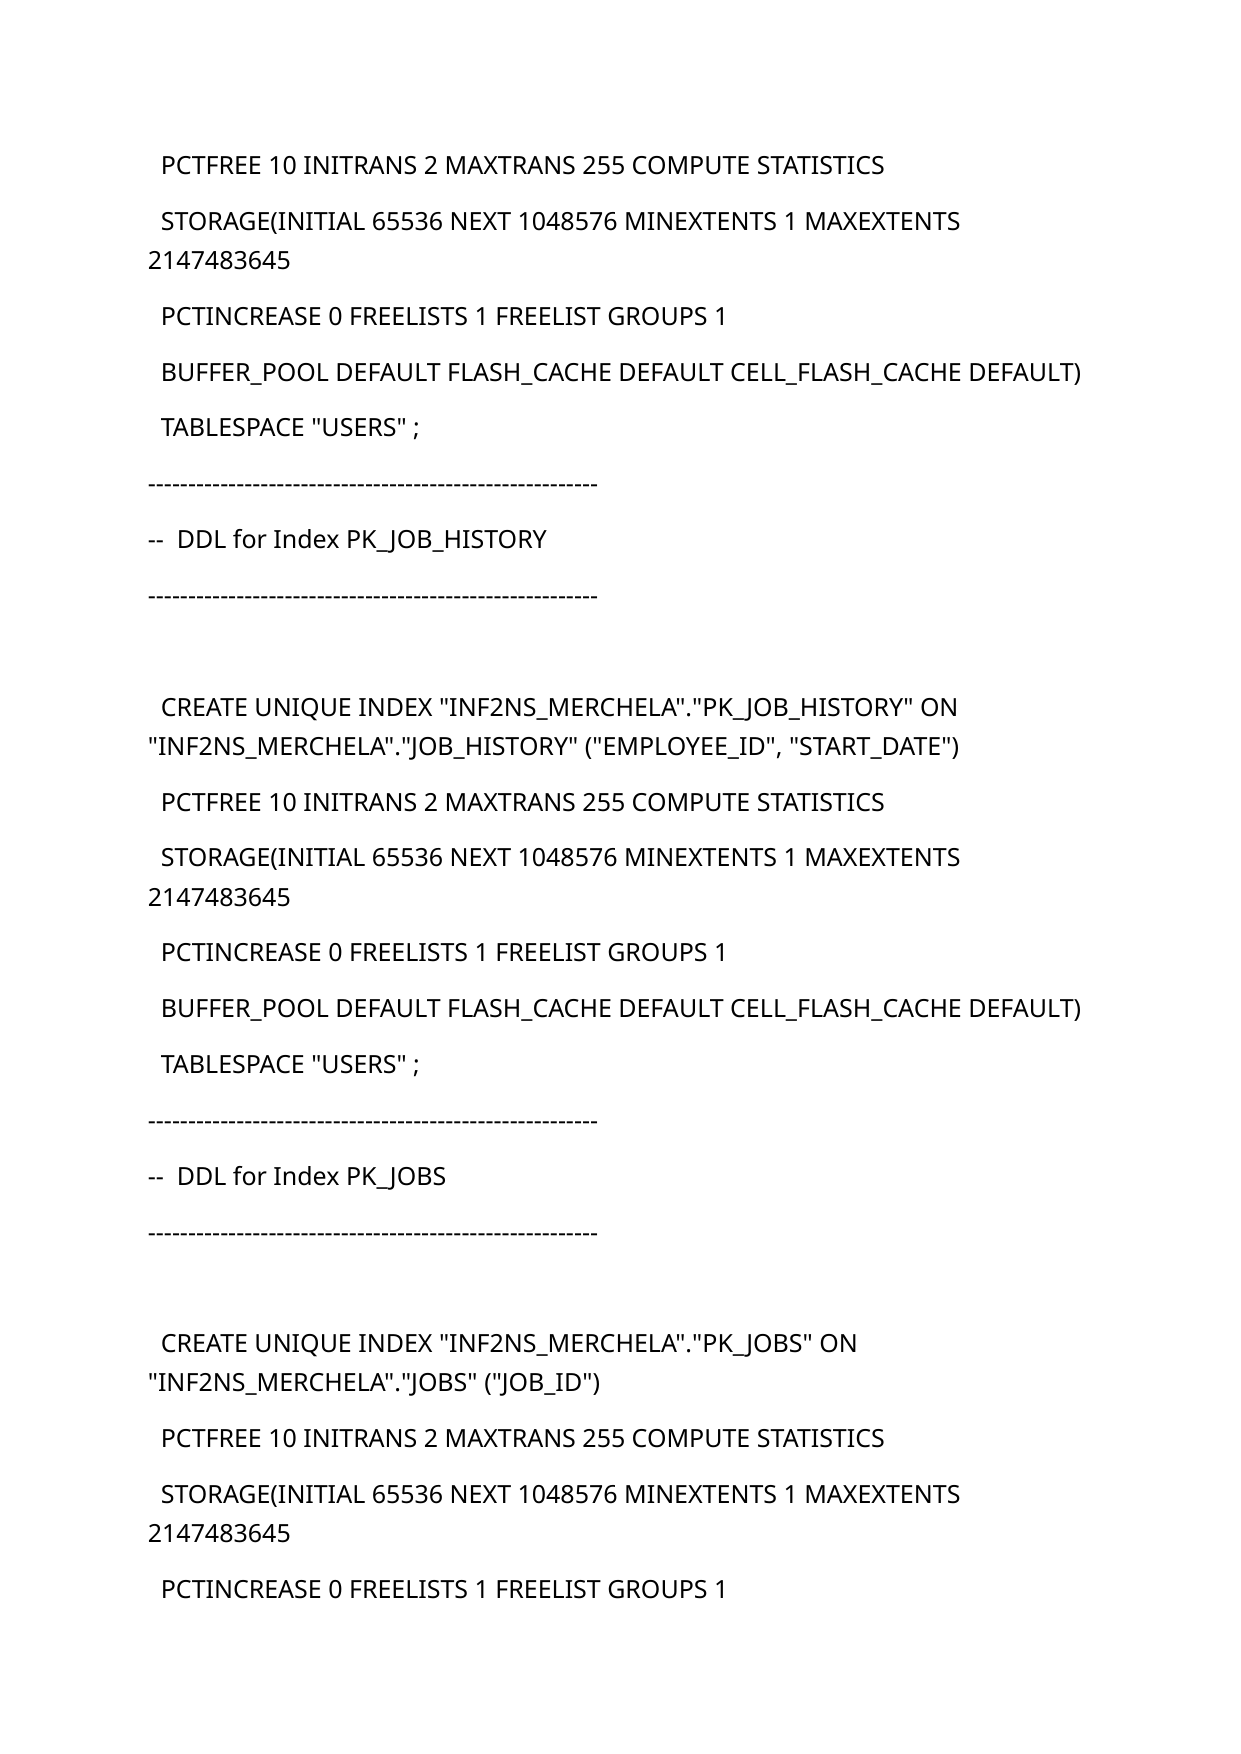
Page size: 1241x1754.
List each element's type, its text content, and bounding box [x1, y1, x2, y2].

text TABLESPACE "USERS" ; [148, 1047, 1093, 1081]
text -------------------------------------------------------- [148, 1214, 1093, 1248]
text -------------------------------------------------------- [148, 466, 1093, 500]
text TABLESPACE "USERS" ; [148, 410, 1093, 444]
text STORAGE(INITIAL 65536 NEXT 1048576 MINEXTENTS 1 MAXEXTENTS 2147483645 [148, 203, 1093, 277]
text CREATE UNIQUE INDEX "INF2NS_MERCHELA"."PK_JOB_HISTORY" ON "INF2NS_MERCHELA"."JOB_HISTORY" ("EMPLOYEE_ID", "START_DATE") [148, 689, 1093, 762]
text PCTFREE 10 INITRANS 2 MAXTRANS 255 COMPUTE STATISTICS [148, 784, 1093, 818]
text PCTINCREASE 0 FREELISTS 1 FREELIST GROUPS 1 [148, 1572, 1093, 1606]
text -- DDL for Index PK_JOBS [148, 1158, 1093, 1192]
text PCTINCREASE 0 FREELISTS 1 FREELIST GROUPS 1 [148, 298, 1093, 332]
text PCTINCREASE 0 FREELISTS 1 FREELIST GROUPS 1 [148, 935, 1093, 969]
text BUFFER_POOL DEFAULT FLASH_CACHE DEFAULT CELL_FLASH_CACHE DEFAULT) [148, 354, 1093, 388]
text -- DDL for Index PK_JOB_HISTORY [148, 522, 1093, 556]
text PCTFREE 10 INITRANS 2 MAXTRANS 255 COMPUTE STATISTICS [148, 1421, 1093, 1455]
text CREATE UNIQUE INDEX "INF2NS_MERCHELA"."PK_JOBS" ON "INF2NS_MERCHELA"."JOBS" ("JOB_ID") [148, 1326, 1093, 1399]
text -------------------------------------------------------- [148, 578, 1093, 612]
text BUFFER_POOL DEFAULT FLASH_CACHE DEFAULT CELL_FLASH_CACHE DEFAULT) [148, 991, 1093, 1025]
text -------------------------------------------------------- [148, 1103, 1093, 1137]
text STORAGE(INITIAL 65536 NEXT 1048576 MINEXTENTS 1 MAXEXTENTS 2147483645 [148, 840, 1093, 913]
text STORAGE(INITIAL 65536 NEXT 1048576 MINEXTENTS 1 MAXEXTENTS 2147483645 [148, 1477, 1093, 1550]
text PCTFREE 10 INITRANS 2 MAXTRANS 255 COMPUTE STATISTICS [148, 148, 1093, 182]
